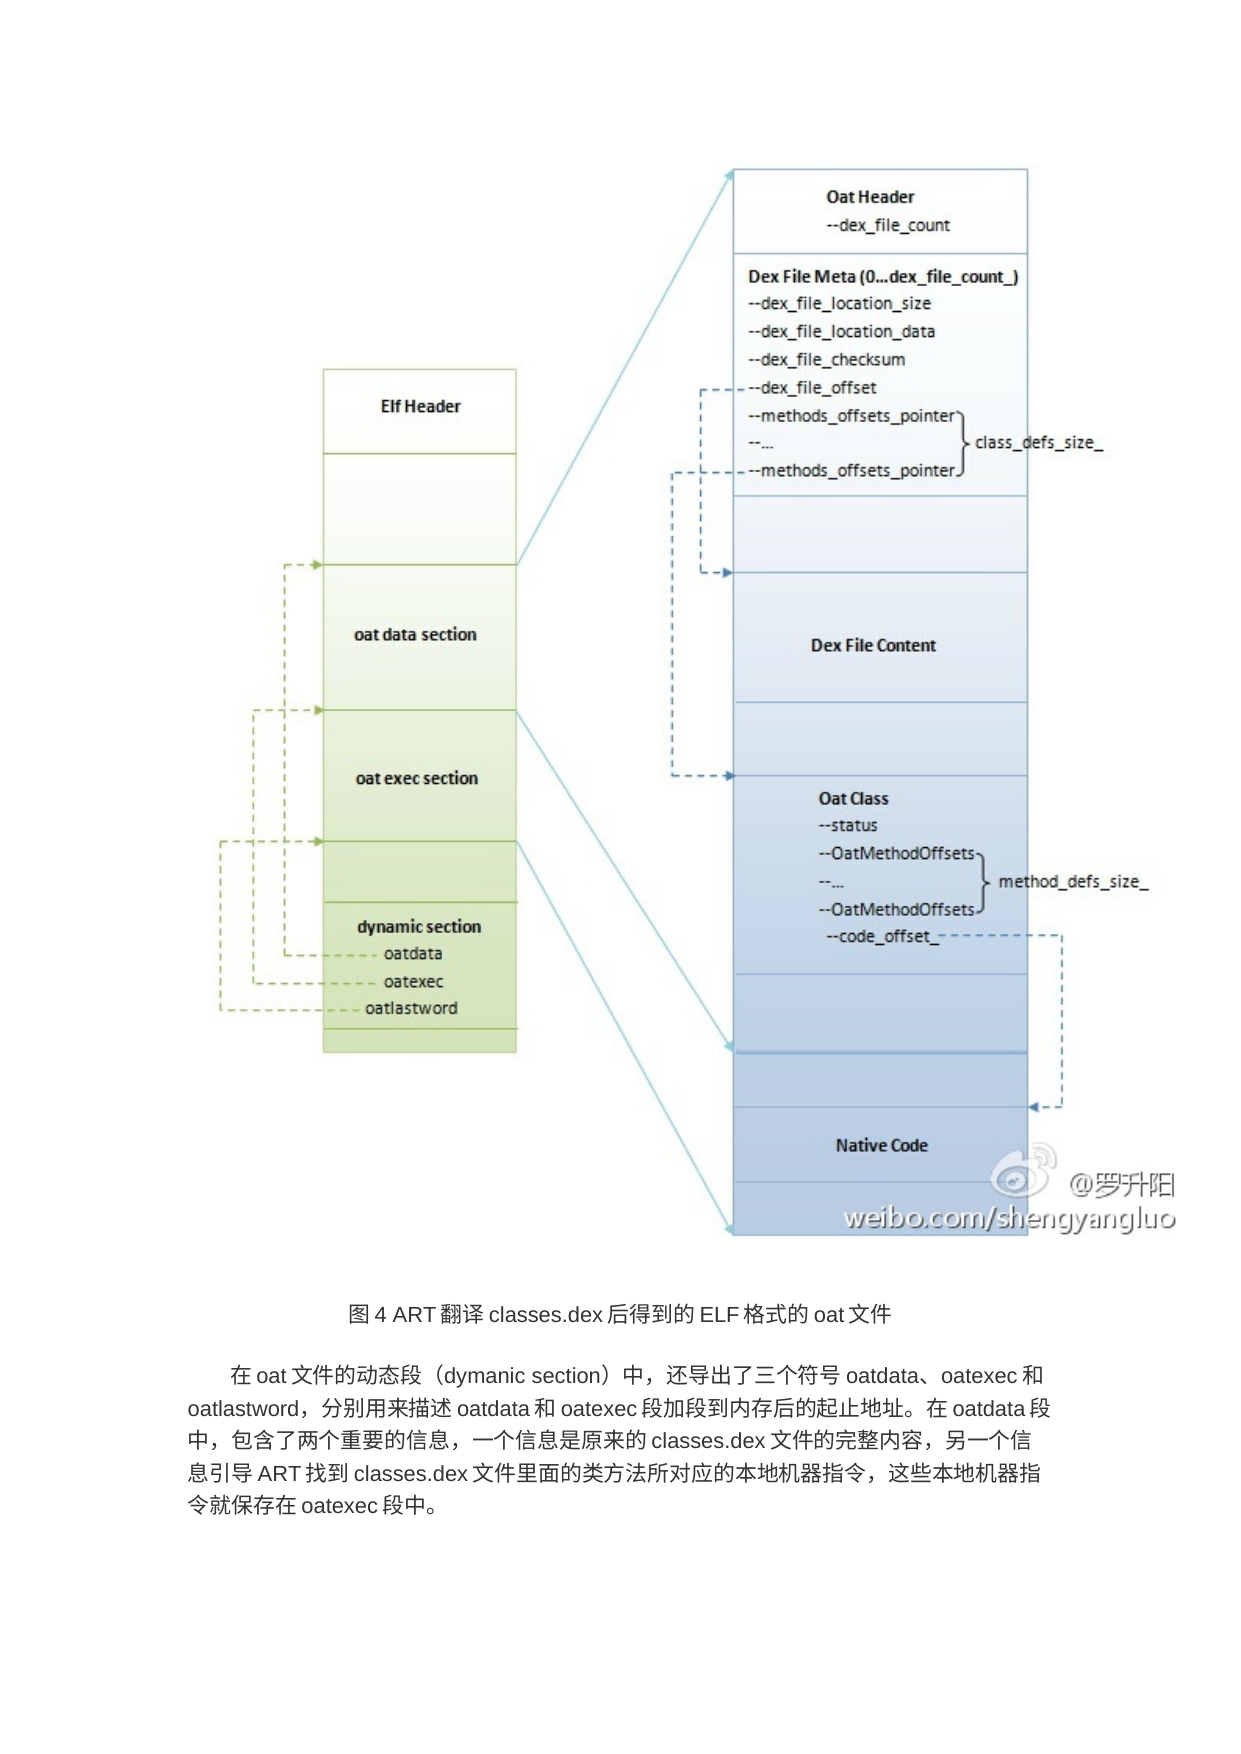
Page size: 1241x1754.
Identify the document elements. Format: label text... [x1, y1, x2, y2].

text 在oat文件的动态段（dymanic section）中，还导出了三个符号oatdata、oatexec和oatlastword，分别用来描述oatdata和oatexec段加段到内存后的起止地址。在oatdata段中，包含了两个重要的信息，一个信息是原来的classes.dex文件的完整内容，另一个信息引导ART找到classes.dex文件里面的类方法所对应的本地机器指令，这些本地机器指令就保存在oatexec段中。 [187, 1358, 1053, 1520]
text 图4 ART翻译classes.dex后得到的ELF格式的oat文件 [187, 1296, 1053, 1329]
picture [187, 162, 1185, 1244]
